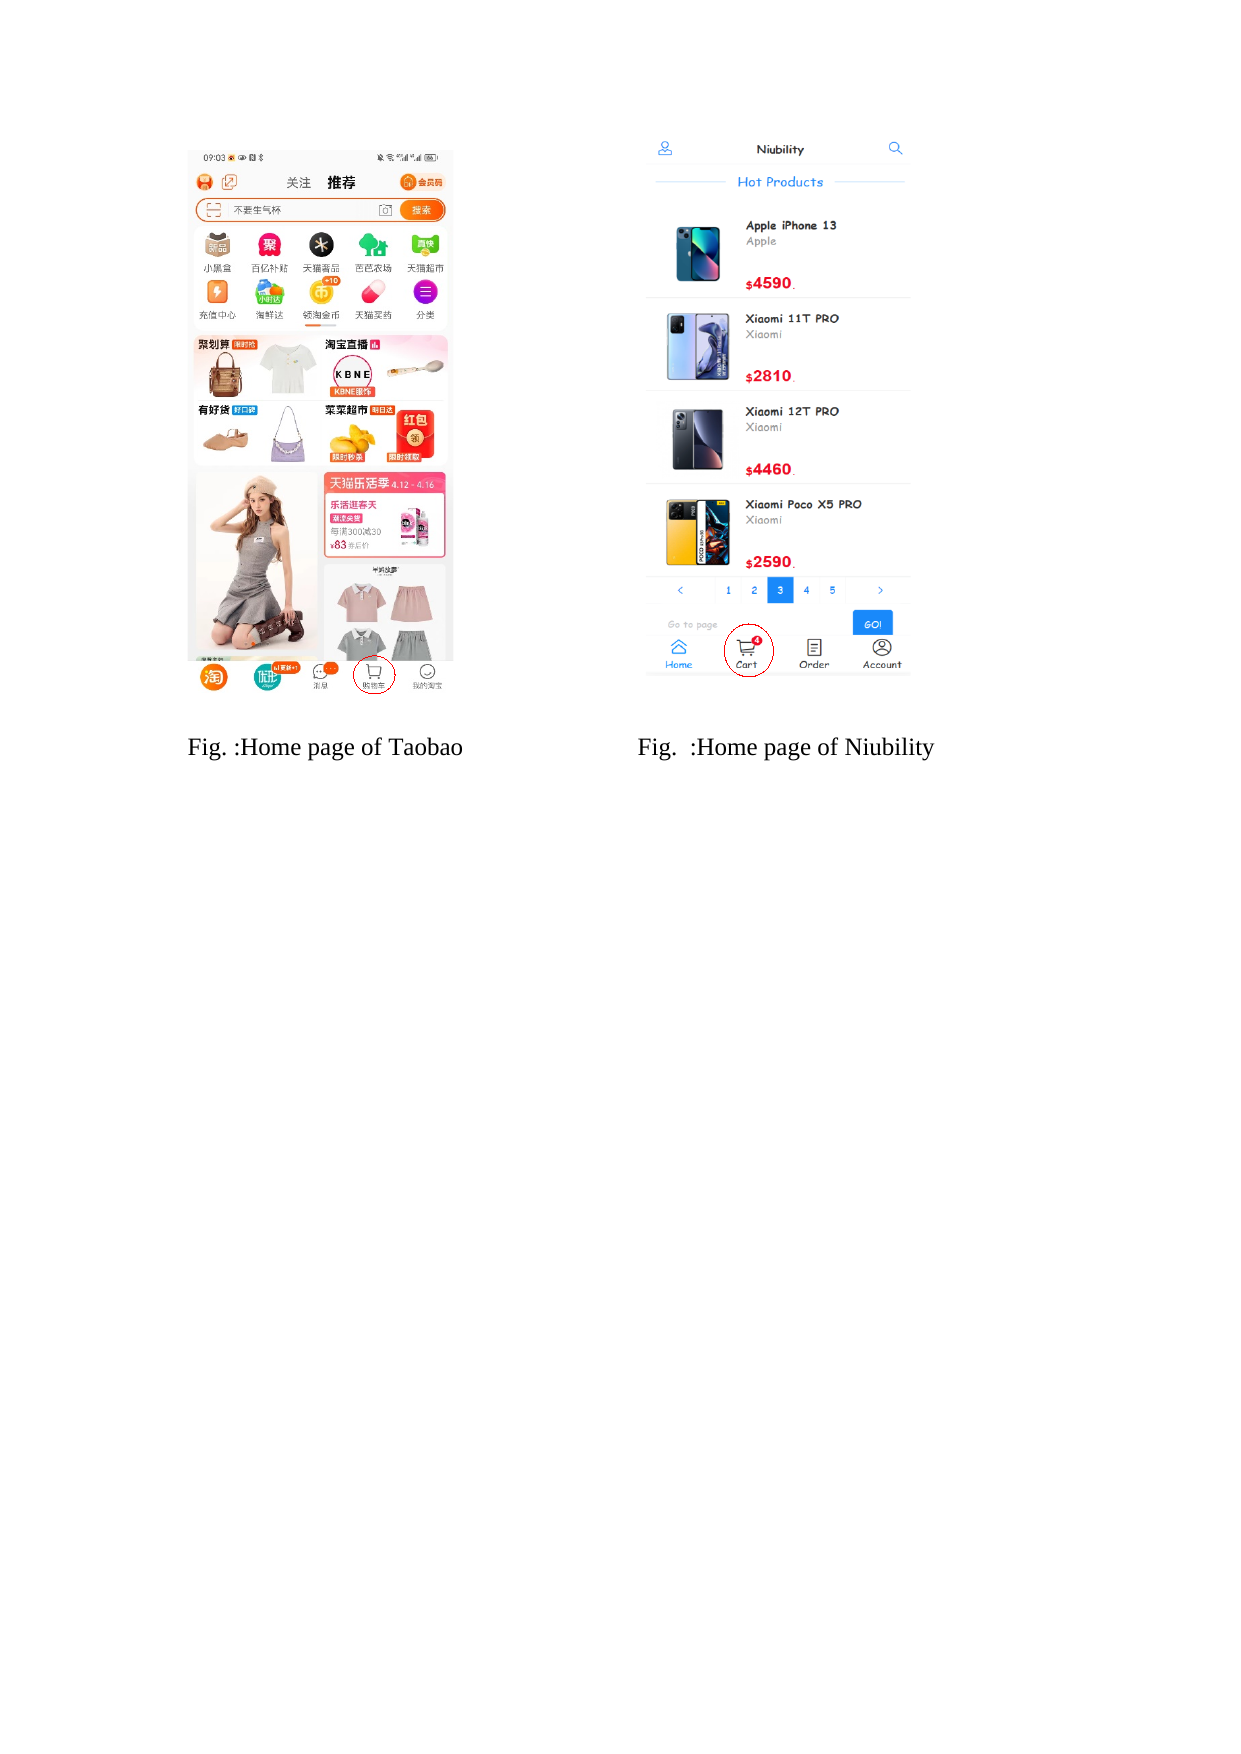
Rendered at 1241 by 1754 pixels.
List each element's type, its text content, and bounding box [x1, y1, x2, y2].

picture [645, 133, 911, 676]
picture [187, 150, 454, 693]
text Fig. :Home page of Taobao Fig. :Home page of Niubility [187, 732, 1053, 761]
